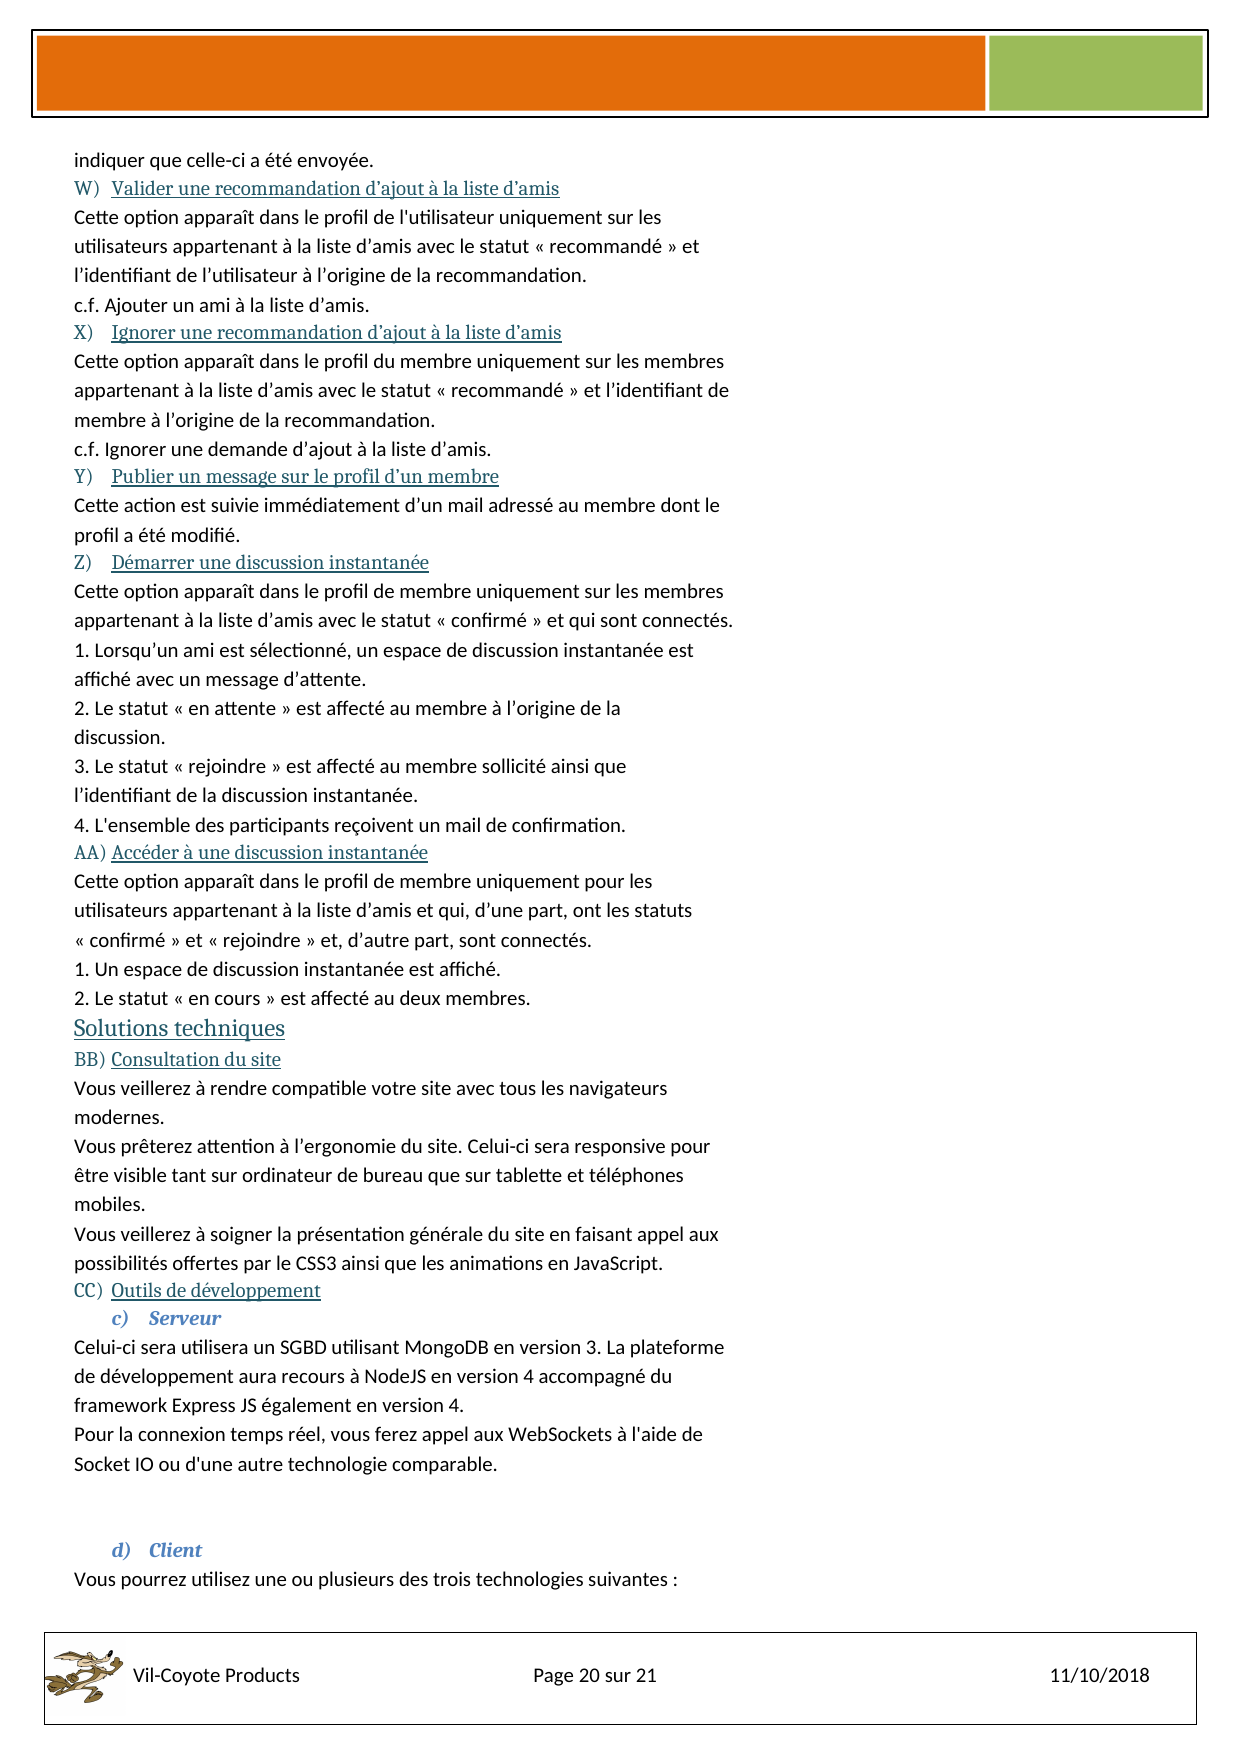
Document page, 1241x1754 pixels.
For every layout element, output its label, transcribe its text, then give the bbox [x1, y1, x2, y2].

text Vous pourrez utilisez une ou plusieurs des trois technologies suivantes : [74, 1566, 1167, 1591]
text appartenant à la liste d’amis avec le statut « recommandé » et l’identifiant de [74, 378, 1167, 403]
text Cette action est suivie immédiatement d’un mail adressé au membre dont le [74, 493, 1167, 518]
text utilisateurs appartenant à la liste d’amis et qui, d’une part, ont les statuts [74, 898, 1167, 923]
text Cette option apparaît dans le profil du membre uniquement sur les membres [74, 348, 1167, 374]
subtitle Serveur [111, 1307, 1167, 1331]
text Socket IO ou d'une autre technologie comparable. [74, 1451, 1167, 1476]
text 2. Le statut « en cours » est affecté au deux membres. [74, 985, 1167, 1011]
text être visible tant sur ordinateur de bureau que sur tablette et téléphones [74, 1162, 1167, 1188]
text 1. Lorsqu’un ami est sélectionné, un espace de discussion instantanée est [74, 637, 1167, 662]
text Cette option apparaît dans le profil de membre uniquement pour les [74, 868, 1167, 894]
text Pour la connexion temps réel, vous ferez appel aux WebSockets à l'aide de [74, 1422, 1167, 1447]
text l’identifiant de la discussion instantanée. [74, 783, 1167, 808]
subtitle Publier un message sur le profil d’un membre [74, 465, 1167, 489]
text « confirmé » et « rejoindre » et, d’autre part, sont connectés. [74, 927, 1167, 952]
text 4. L'ensemble des participants reçoivent un mail de confirmation. [74, 812, 1167, 837]
picture [45, 1636, 126, 1716]
text appartenant à la liste d’amis avec le statut « confirmé » et qui sont connectés. [74, 608, 1167, 633]
text Cette option apparaît dans le profil de l'utilisateur uniquement sur les [74, 204, 1167, 230]
text membre à l’origine de la recommandation. [74, 407, 1167, 432]
text affiché avec un message d’attente. [74, 666, 1167, 691]
text discussion. [74, 724, 1167, 750]
text utilisateurs appartenant à la liste d’amis avec le statut « recommandé » et [74, 233, 1167, 259]
text 2. Le statut « en attente » est affecté au membre à l’origine de la [74, 695, 1167, 721]
subtitle Solutions techniques [74, 1014, 1167, 1043]
subtitle Client [111, 1538, 1167, 1562]
text c.f. Ignorer une demande d’ajout à la liste d’amis. [74, 436, 1167, 461]
text Vous veillerez à soigner la présentation générale du site en faisant appel aux [74, 1221, 1167, 1246]
text Celui-ci sera utilisera un SGBD utilisant MongoDB en version 3. La plateforme [74, 1334, 1167, 1359]
text mobiles. [74, 1192, 1167, 1217]
text 3. Le statut « rejoindre » est affecté au membre sollicité ainsi que [74, 753, 1167, 779]
text Cette option apparaît dans le profil de membre uniquement sur les membres [74, 578, 1167, 604]
text Vous prêterez attention à l’ergonomie du site. Celui-ci sera responsive pour [74, 1133, 1167, 1159]
text l’identifiant de l’utilisateur à l’origine de la recommandation. [74, 263, 1167, 288]
text possibilités offertes par le CSS3 ainsi que les animations en JavaScript. [74, 1250, 1167, 1275]
text profil a été modifié. [74, 522, 1167, 547]
text indiquer que celle-ci a été envoyée. [74, 148, 1167, 173]
text modernes. [74, 1104, 1167, 1129]
text 1. Un espace de discussion instantanée est affiché. [74, 956, 1167, 981]
text framework Express JS également en version 4. [74, 1392, 1167, 1418]
subtitle Ignorer une recommandation d’ajout à la liste d’amis [74, 321, 1167, 345]
subtitle Consultation du site [74, 1047, 1167, 1071]
subtitle Outils de développement [74, 1279, 1167, 1303]
subtitle Démarrer une discussion instantanée [74, 551, 1167, 575]
subtitle Valider une recommandation d’ajout à la liste d’amis [74, 177, 1167, 201]
subtitle Accéder à une discussion instantanée [74, 841, 1167, 865]
text de développement aura recours à NodeJS en version 4 accompagné du [74, 1363, 1167, 1389]
text c.f. Ajouter un ami à la liste d’amis. [74, 292, 1167, 317]
text Vous veillerez à rendre compatible votre site avec tous les navigateurs [74, 1075, 1167, 1100]
